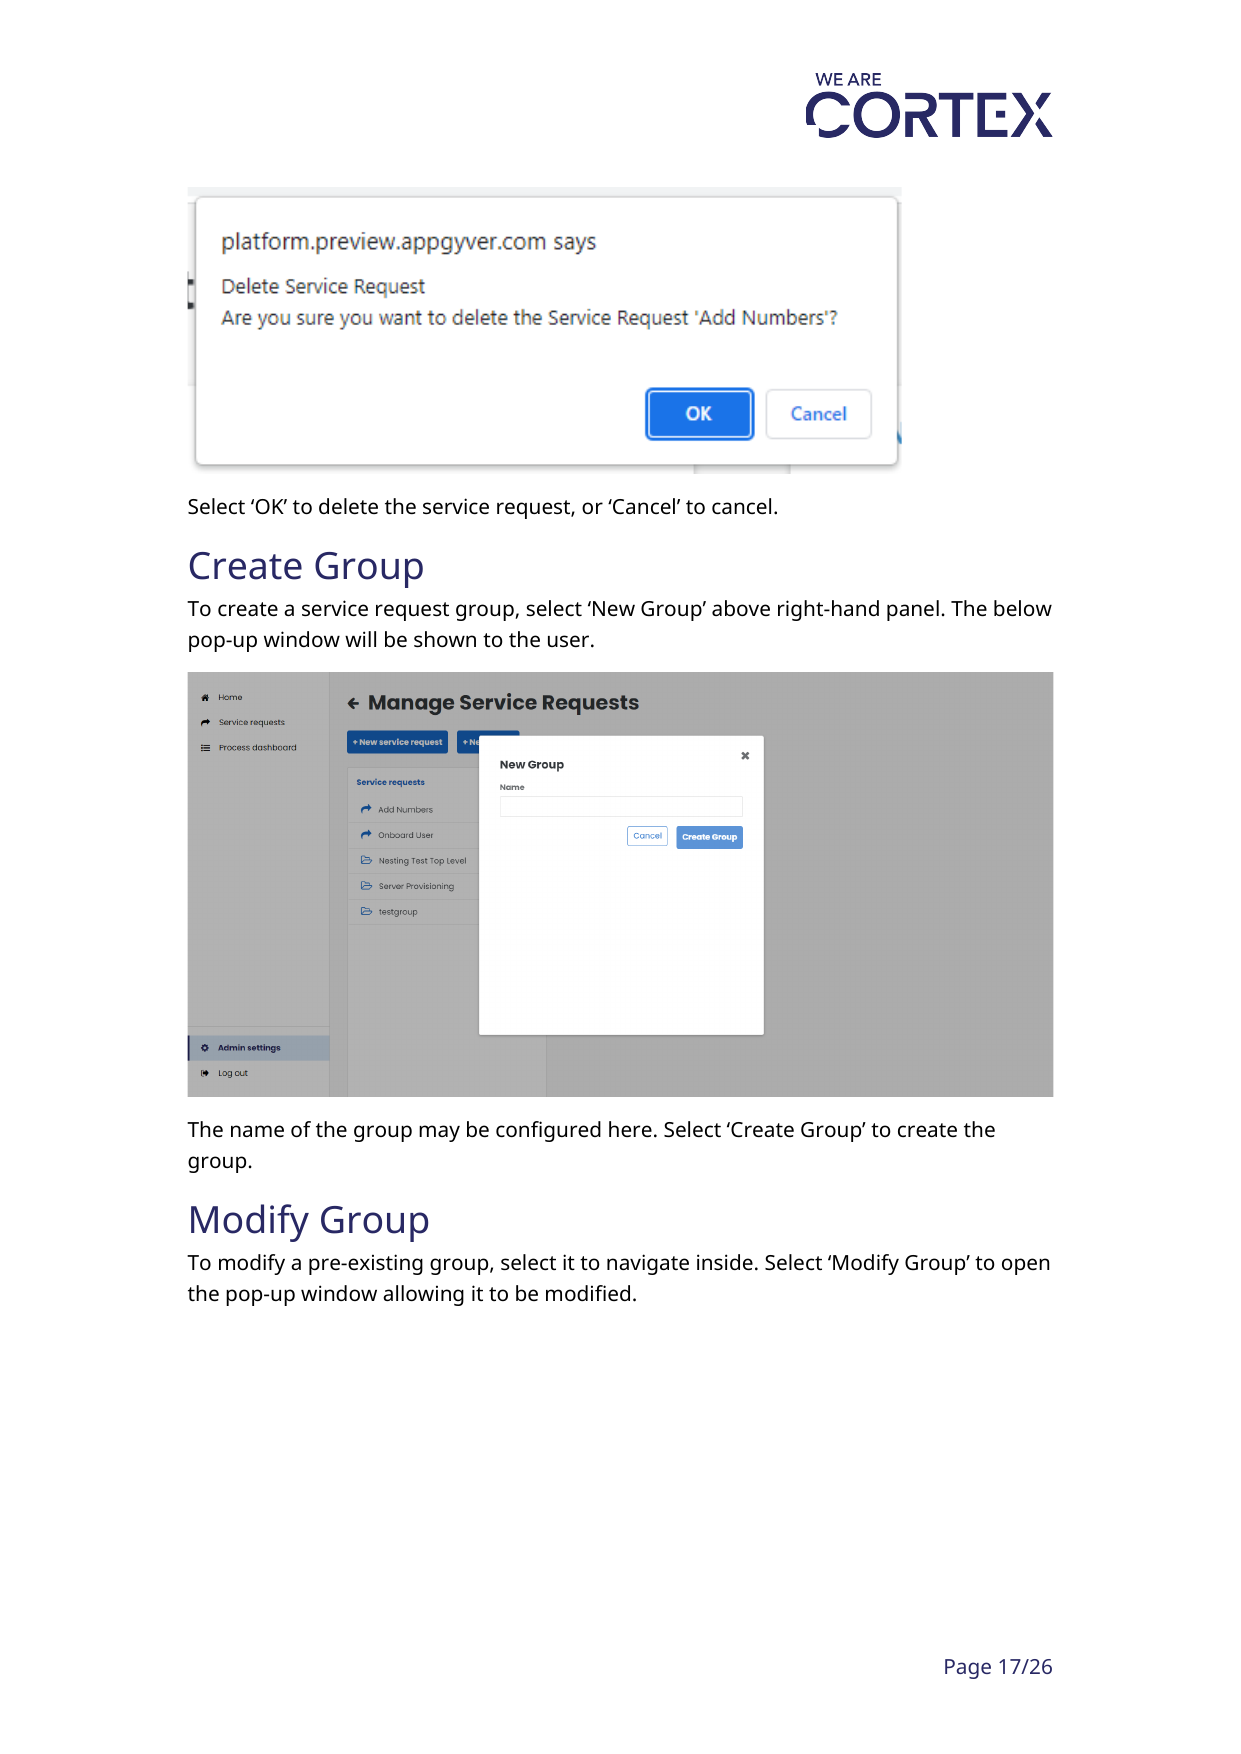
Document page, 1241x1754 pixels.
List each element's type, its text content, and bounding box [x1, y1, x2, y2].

text The name of the group may be configured here. Select ‘Create Group’ to create the group. [187, 1116, 1053, 1174]
subtitle Create Group [187, 539, 1053, 590]
text To modify a pre-existing group, select it to navigate inside. Select ‘Modify Group’ to open the pop-up window allowing it to be modified. [187, 1248, 1053, 1308]
text To create a service request group, select ‘New Group’ above right-hand panel. The below pop-up window will be shown to the user. [187, 594, 1053, 653]
picture [806, 73, 1053, 138]
picture [187, 187, 902, 474]
text Select ‘OK’ to delete the service request, or ‘Cancel’ to cancel. [187, 492, 1053, 521]
picture [187, 672, 1054, 1097]
subtitle Modify Group [187, 1193, 1053, 1244]
